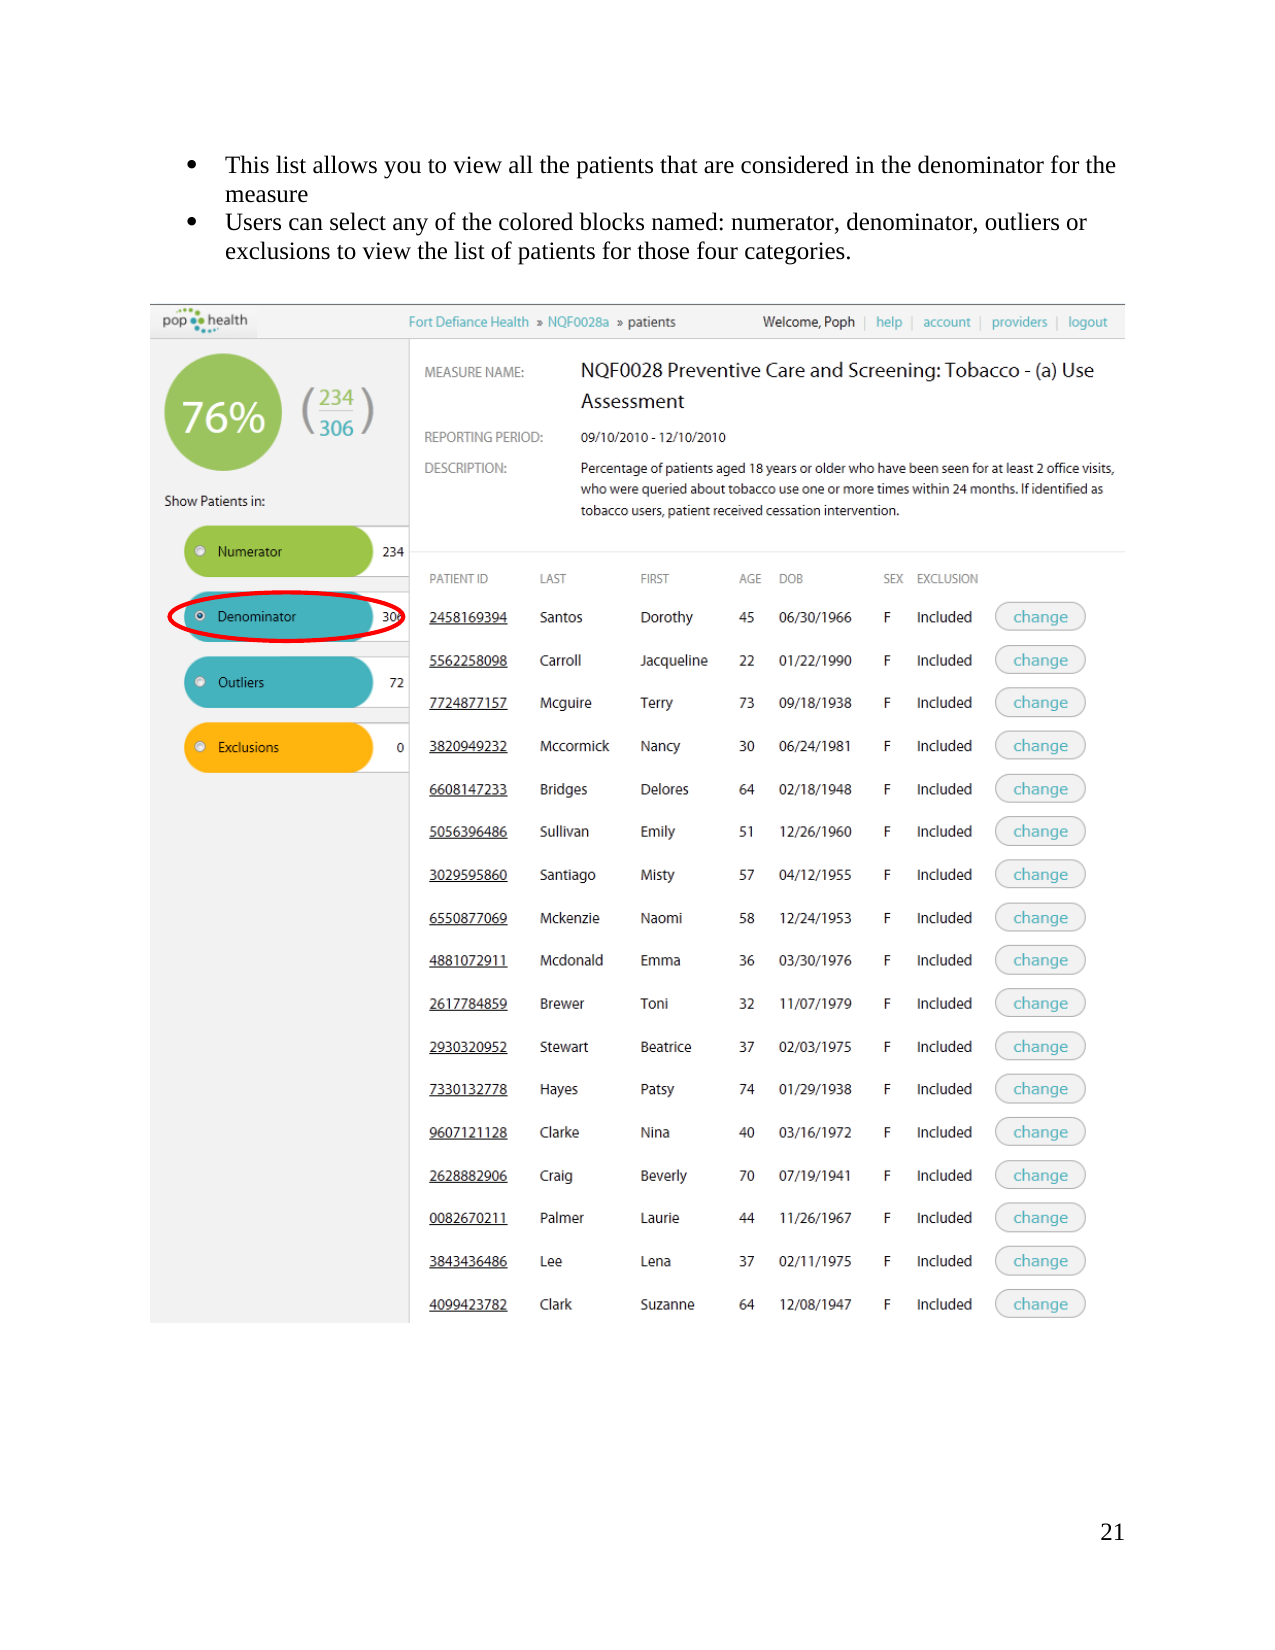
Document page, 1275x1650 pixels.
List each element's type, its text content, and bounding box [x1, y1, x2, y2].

picture [150, 303, 1125, 1323]
list This list allows you to view all the patients that are considered in the denominator for the measure [187, 150, 1125, 207]
list Users can select any of the colored blocks named: numerator, denominator, outliers or exclusions to view the list of patients for those four categories. [187, 207, 1125, 265]
